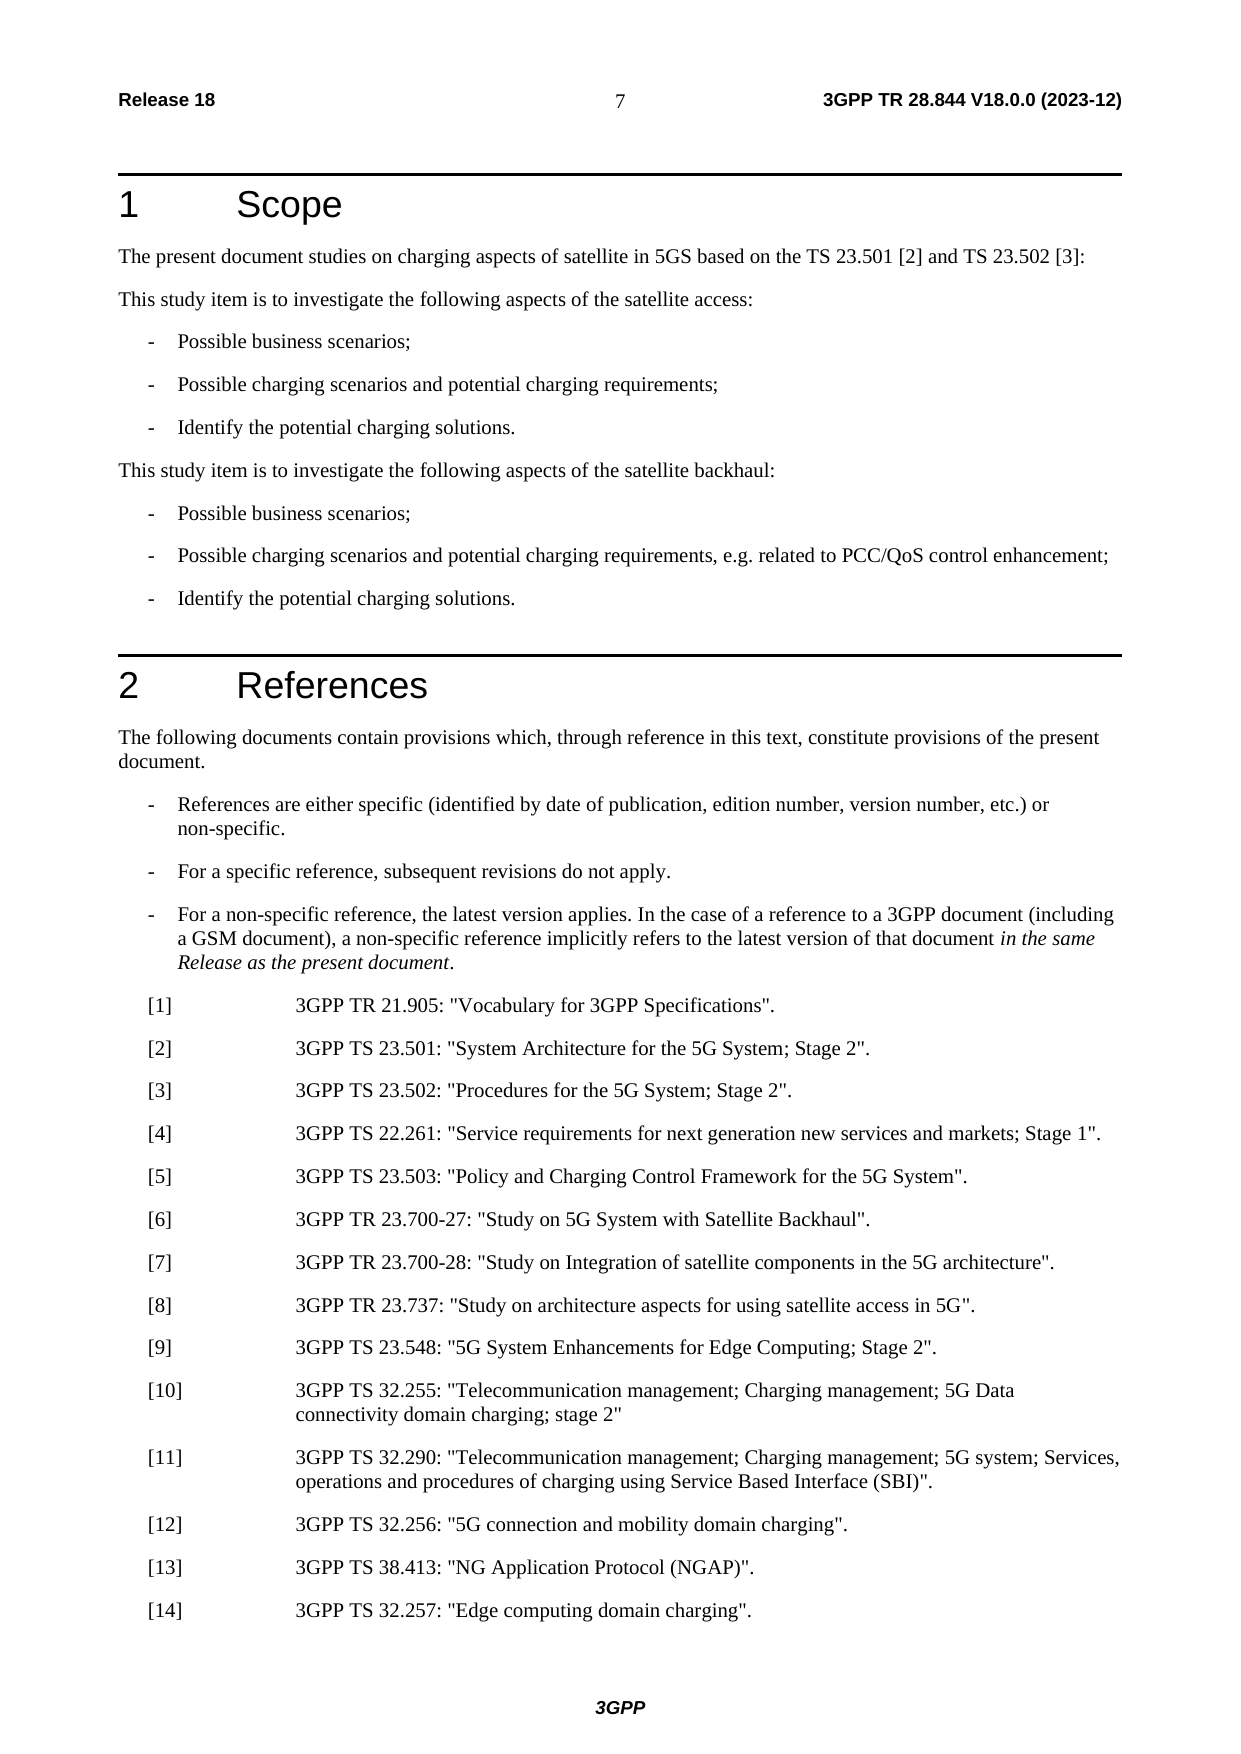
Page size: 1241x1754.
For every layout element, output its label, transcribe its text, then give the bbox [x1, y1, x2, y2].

text This study item is to investigate the following aspects of the satellite backhaul: [118, 458, 1108, 482]
text [14] 3GPP TS 32.257: "Edge computing domain charging". [148, 1597, 1122, 1622]
text - For a specific reference, subsequent revisions do not apply. [148, 859, 1122, 883]
text - Possible charging scenarios and potential charging requirements; [148, 372, 1122, 396]
text [13] 3GPP TS 38.413: "NG Application Protocol (NGAP)". [148, 1555, 1122, 1579]
text [1] 3GPP TR 21.905: "Vocabulary for 3GPP Specifications". [148, 993, 1122, 1017]
text [8] 3GPP TR 23.737: "Study on architecture aspects for using satellite access in 5G". [148, 1292, 1122, 1317]
text - Identify the potential charging solutions. [148, 586, 1122, 610]
text - Identify the potential charging solutions. [148, 415, 1122, 439]
text [4] 3GPP TS 22.261: "Service requirements for next generation new services and markets; Stage 1". [148, 1121, 1122, 1145]
text [2] 3GPP TS 23.501: "System Architecture for the 5G System; Stage 2". [148, 1036, 1122, 1060]
text [12] 3GPP TS 32.256: "5G connection and mobility domain charging". [148, 1512, 1122, 1536]
subtitle 1 Scope [118, 176, 1122, 225]
text This study item is to investigate the following aspects of the satellite access: [118, 287, 1122, 311]
text [11] 3GPP TS 32.290: "Telecommunication management; Charging management; 5G system; Services, operations and procedures of charging using Service Based Interface (SBI)". [148, 1445, 1122, 1493]
text The following documents contain provisions which, through reference in this text, constitute provisions of the present document. [118, 725, 1122, 773]
text [5] 3GPP TS 23.503: "Policy and Charging Control Framework for the 5G System". [148, 1164, 1122, 1188]
subtitle 2 References [118, 657, 1122, 707]
text [10] 3GPP TS 32.255: "Telecommunication management; Charging management; 5G Data connectivity domain charging; stage 2" [148, 1378, 1122, 1426]
text - Possible business scenarios; [148, 329, 1122, 353]
text - For a non-specific reference, the latest version applies. In the case of a reference to a 3GPP document (including a GSM document), a non-specific reference implicitly refers to the latest version of that document in the same Release as the present document. [148, 902, 1122, 974]
text [7] 3GPP TR 23.700-28: "Study on Integration of satellite components in the 5G architecture". [148, 1250, 1122, 1274]
text - Possible charging scenarios and potential charging requirements, e.g. related to PCC/QoS control enhancement; [148, 543, 1122, 567]
text [6] 3GPP TR 23.700-27: "Study on 5G System with Satellite Backhaul". [148, 1207, 1122, 1231]
text The present document studies on charging aspects of satellite in 5GS based on the TS 23.501 [2] and TS 23.502 [3]: [118, 244, 1122, 268]
text - References are either specific (identified by date of publication, edition number, version number, etc.) or non-specific. [148, 792, 1122, 840]
text [3] 3GPP TS 23.502: "Procedures for the 5G System; Stage 2". [148, 1078, 1122, 1102]
text - Possible business scenarios; [148, 501, 1122, 525]
text [9] 3GPP TS 23.548: "5G System Enhancements for Edge Computing; Stage 2". [148, 1335, 1122, 1359]
